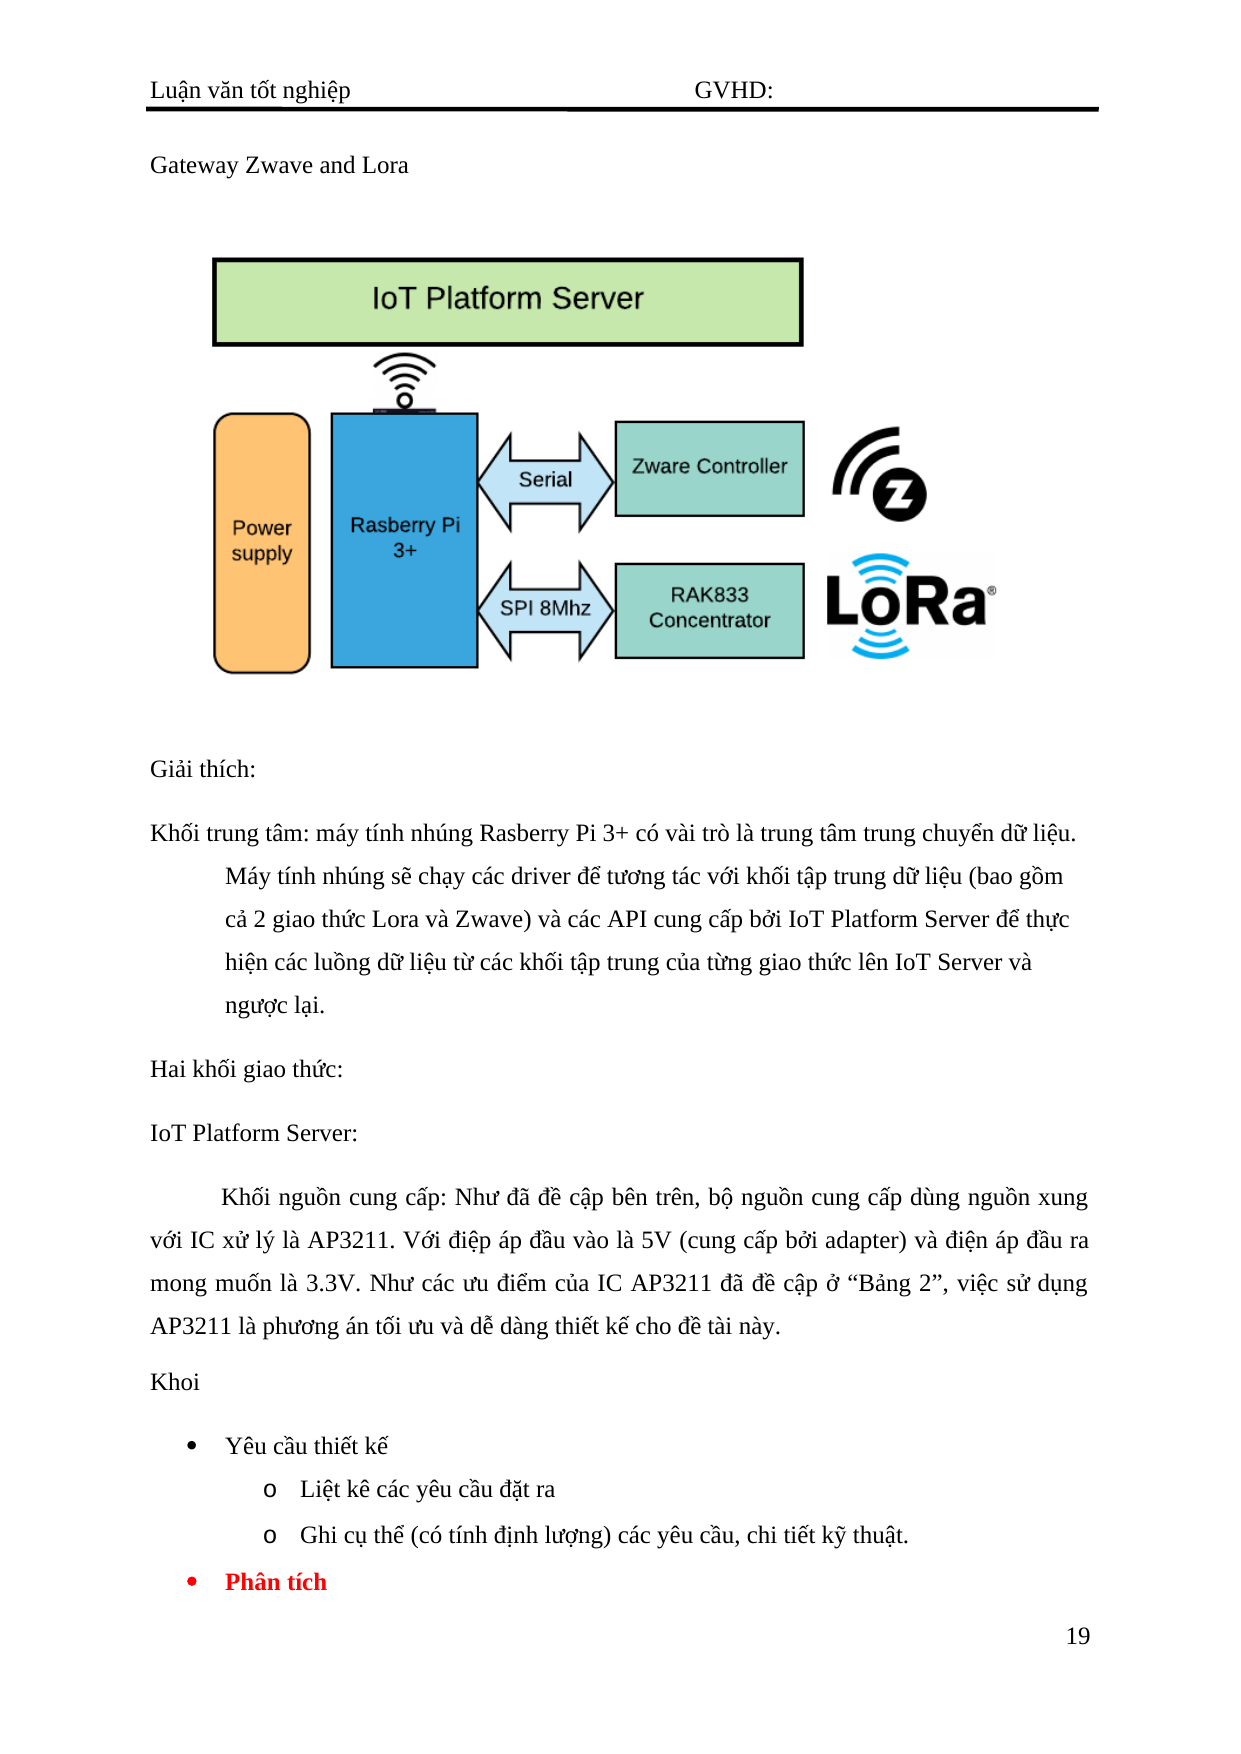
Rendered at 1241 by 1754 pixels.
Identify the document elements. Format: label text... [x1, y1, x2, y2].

text IoT Platform Server: [150, 1118, 1090, 1147]
picture [150, 213, 1062, 719]
list Phân tích [187, 1567, 1090, 1595]
text Khối trung tâm: máy tính nhúng Rasberry Pi 3+ có vài trò là trung tâm trung chuyển dữ liệu. Máy tính nhúng sẽ chạy các driver để tương tác với khối tập trung dữ liệu (bao gồm cả 2 giao thức Lora và Zwave) và các API cung cấp bởi IoT Platform Server để thực hiện các luồng dữ liệu từ các khối tập trung của từng giao thức lên IoT Server và ngược lại. [150, 818, 1090, 1019]
text Khối nguồn cung cấp: Như đã đề cập bên trên, bộ nguồn cung cấp dùng nguồn xung với IC xử lý là AP3211. Với điệp áp đầu vào là 5V (cung cấp bởi adapter) và điện áp đầu ra mong muốn là 3.3V. Như các ưu điểm của IC AP3211 đã đề cập ở “Bảng 2”, việc sử dụng AP3211 là phương án tối ưu và dễ dàng thiết kế cho đề tài này. [150, 1182, 1090, 1340]
list Liệt kê các yêu cầu đặt ra [262, 1474, 1090, 1505]
text Hai khối giao thức: [150, 1054, 1090, 1083]
text Giải thích: [150, 754, 1090, 782]
list Yêu cầu thiết kế [187, 1431, 1090, 1460]
text Gateway Zwave and Lora [150, 150, 1090, 179]
list Ghi cụ thể (có tính định lượng) các yêu cầu, chi tiết kỹ thuật. [262, 1520, 1090, 1551]
text Khoi [150, 1367, 1090, 1396]
